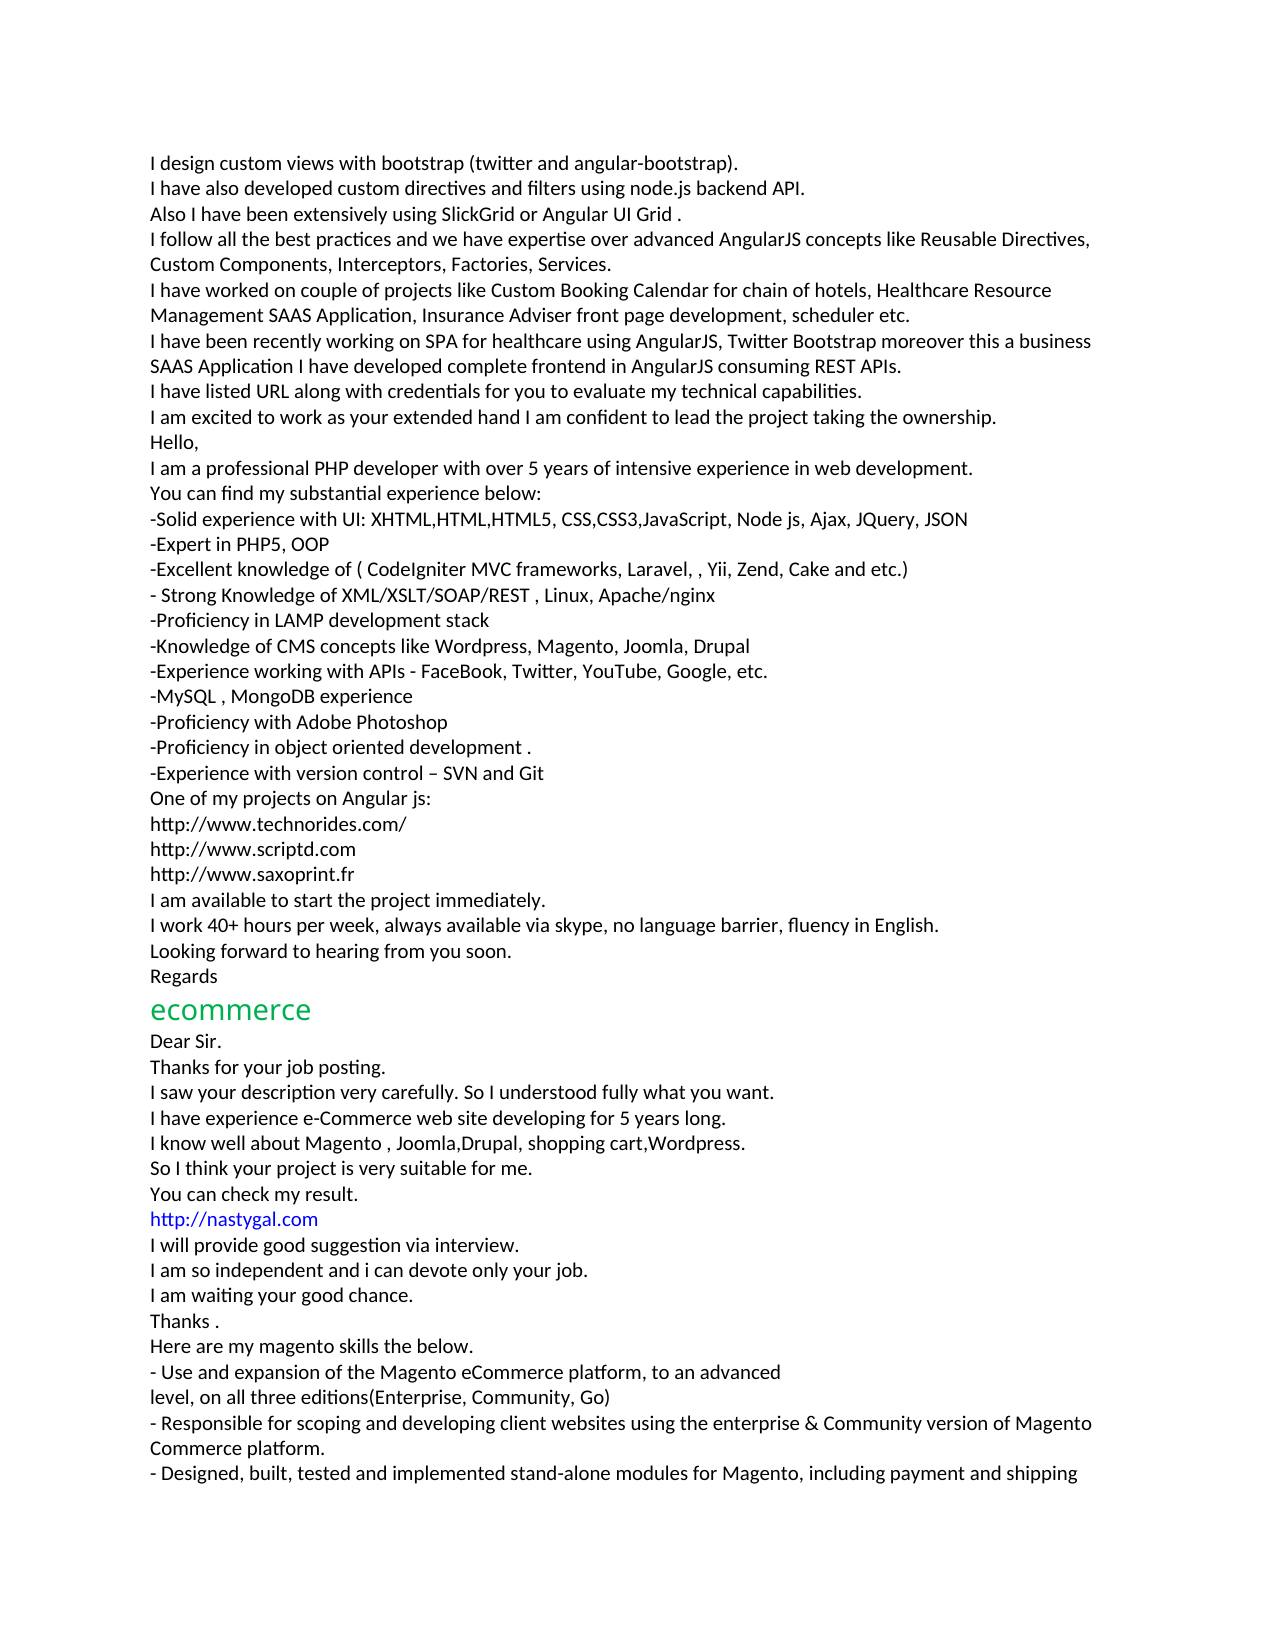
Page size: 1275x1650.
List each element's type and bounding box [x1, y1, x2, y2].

text [150, 150, 1125, 1486]
